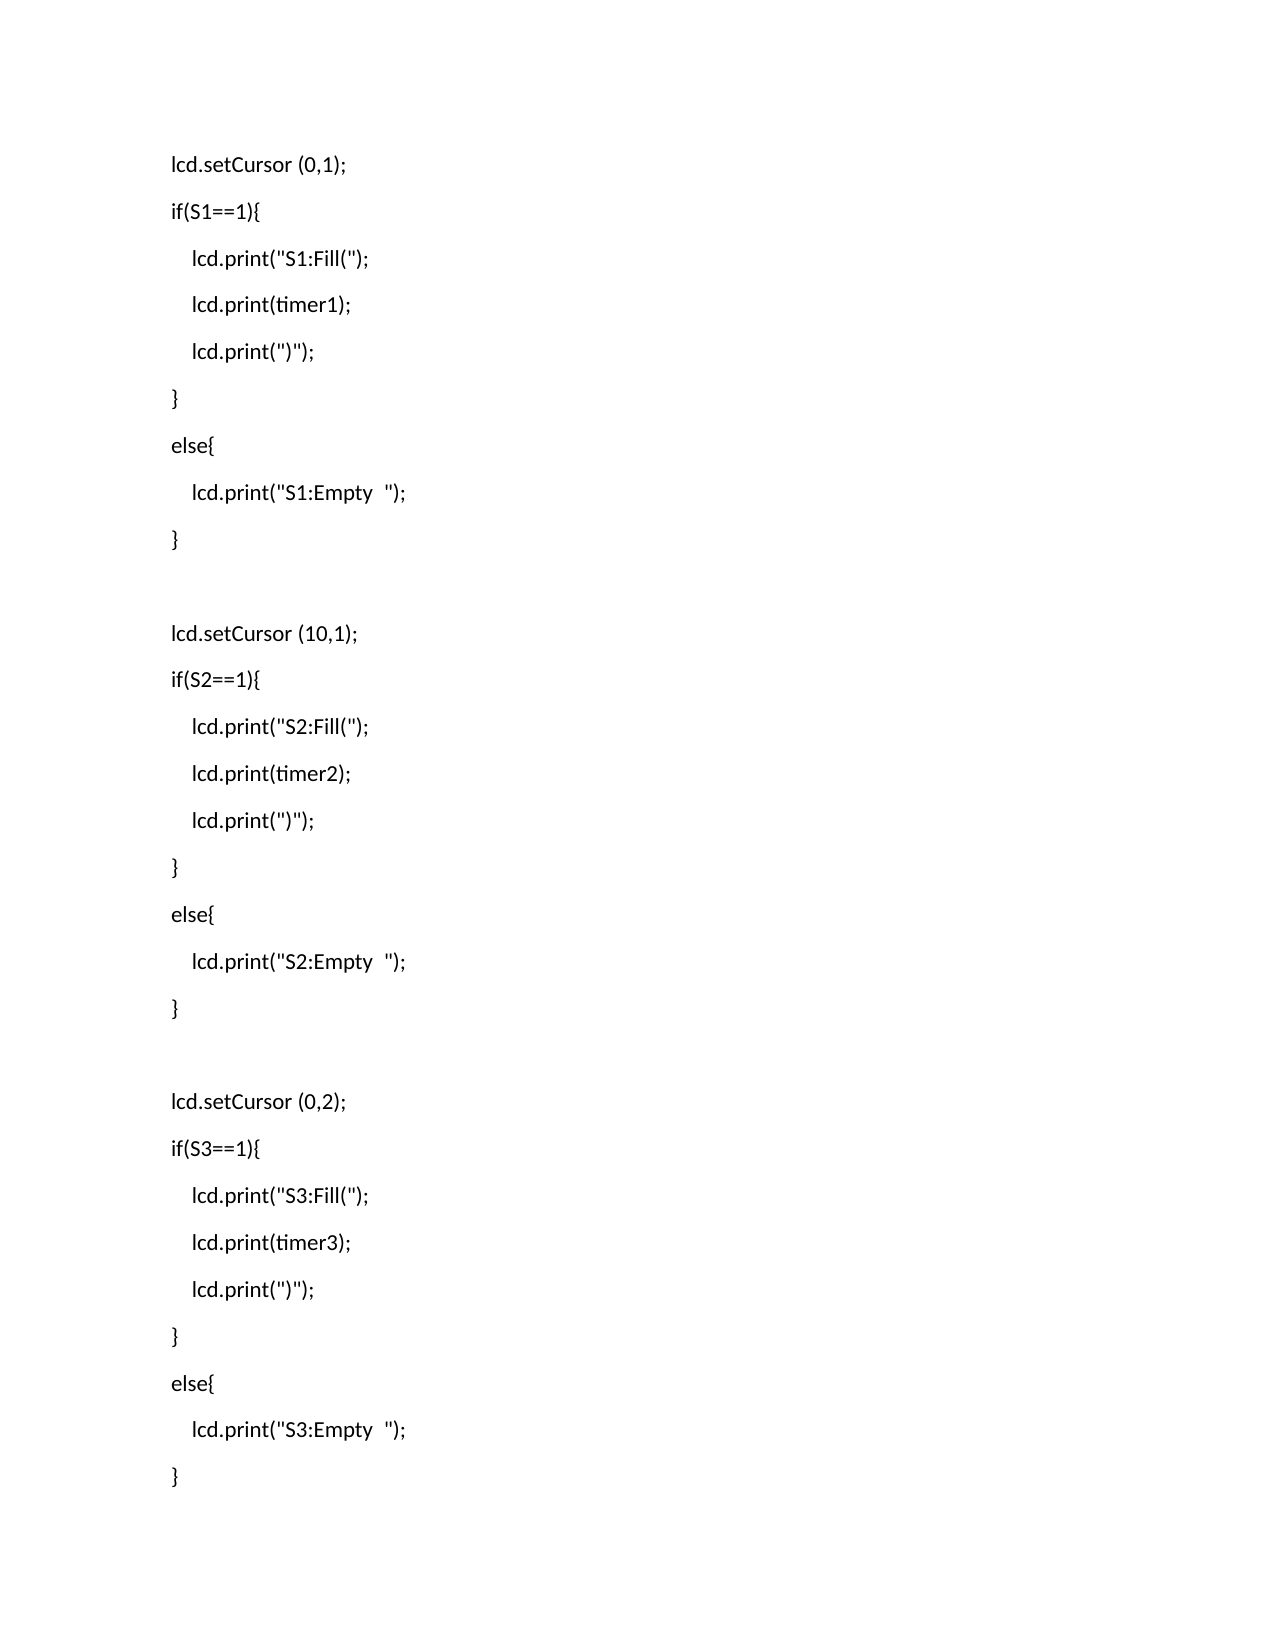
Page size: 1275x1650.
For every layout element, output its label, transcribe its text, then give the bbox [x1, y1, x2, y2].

text lcd.print("S3:Fill("); [150, 1181, 1125, 1209]
text if(S1==1){ [150, 197, 1125, 225]
text } [150, 1322, 1125, 1350]
text else{ [150, 1369, 1125, 1397]
text lcd.print(timer3); [150, 1228, 1125, 1256]
text if(S2==1){ [150, 666, 1125, 694]
text lcd.setCursor (10,1); [150, 619, 1125, 647]
text else{ [150, 431, 1125, 459]
text lcd.print("S3:Empty "); [150, 1416, 1125, 1444]
text } [150, 525, 1125, 553]
text } [150, 853, 1125, 881]
text lcd.print("S1:Empty "); [150, 478, 1125, 506]
text lcd.print(timer2); [150, 759, 1125, 787]
text } [150, 384, 1125, 412]
text lcd.setCursor (0,2); [150, 1087, 1125, 1116]
text if(S3==1){ [150, 1134, 1125, 1162]
text lcd.print(")"); [150, 806, 1125, 834]
text lcd.print("S2:Empty "); [150, 947, 1125, 975]
text lcd.print(")"); [150, 337, 1125, 366]
text else{ [150, 900, 1125, 928]
text lcd.print(timer1); [150, 291, 1125, 319]
text } [150, 1462, 1125, 1491]
text lcd.setCursor (0,1); [150, 150, 1125, 178]
text lcd.print("S2:Fill("); [150, 712, 1125, 741]
text lcd.print("S1:Fill("); [150, 244, 1125, 272]
text } [150, 994, 1125, 1022]
text lcd.print(")"); [150, 1275, 1125, 1303]
